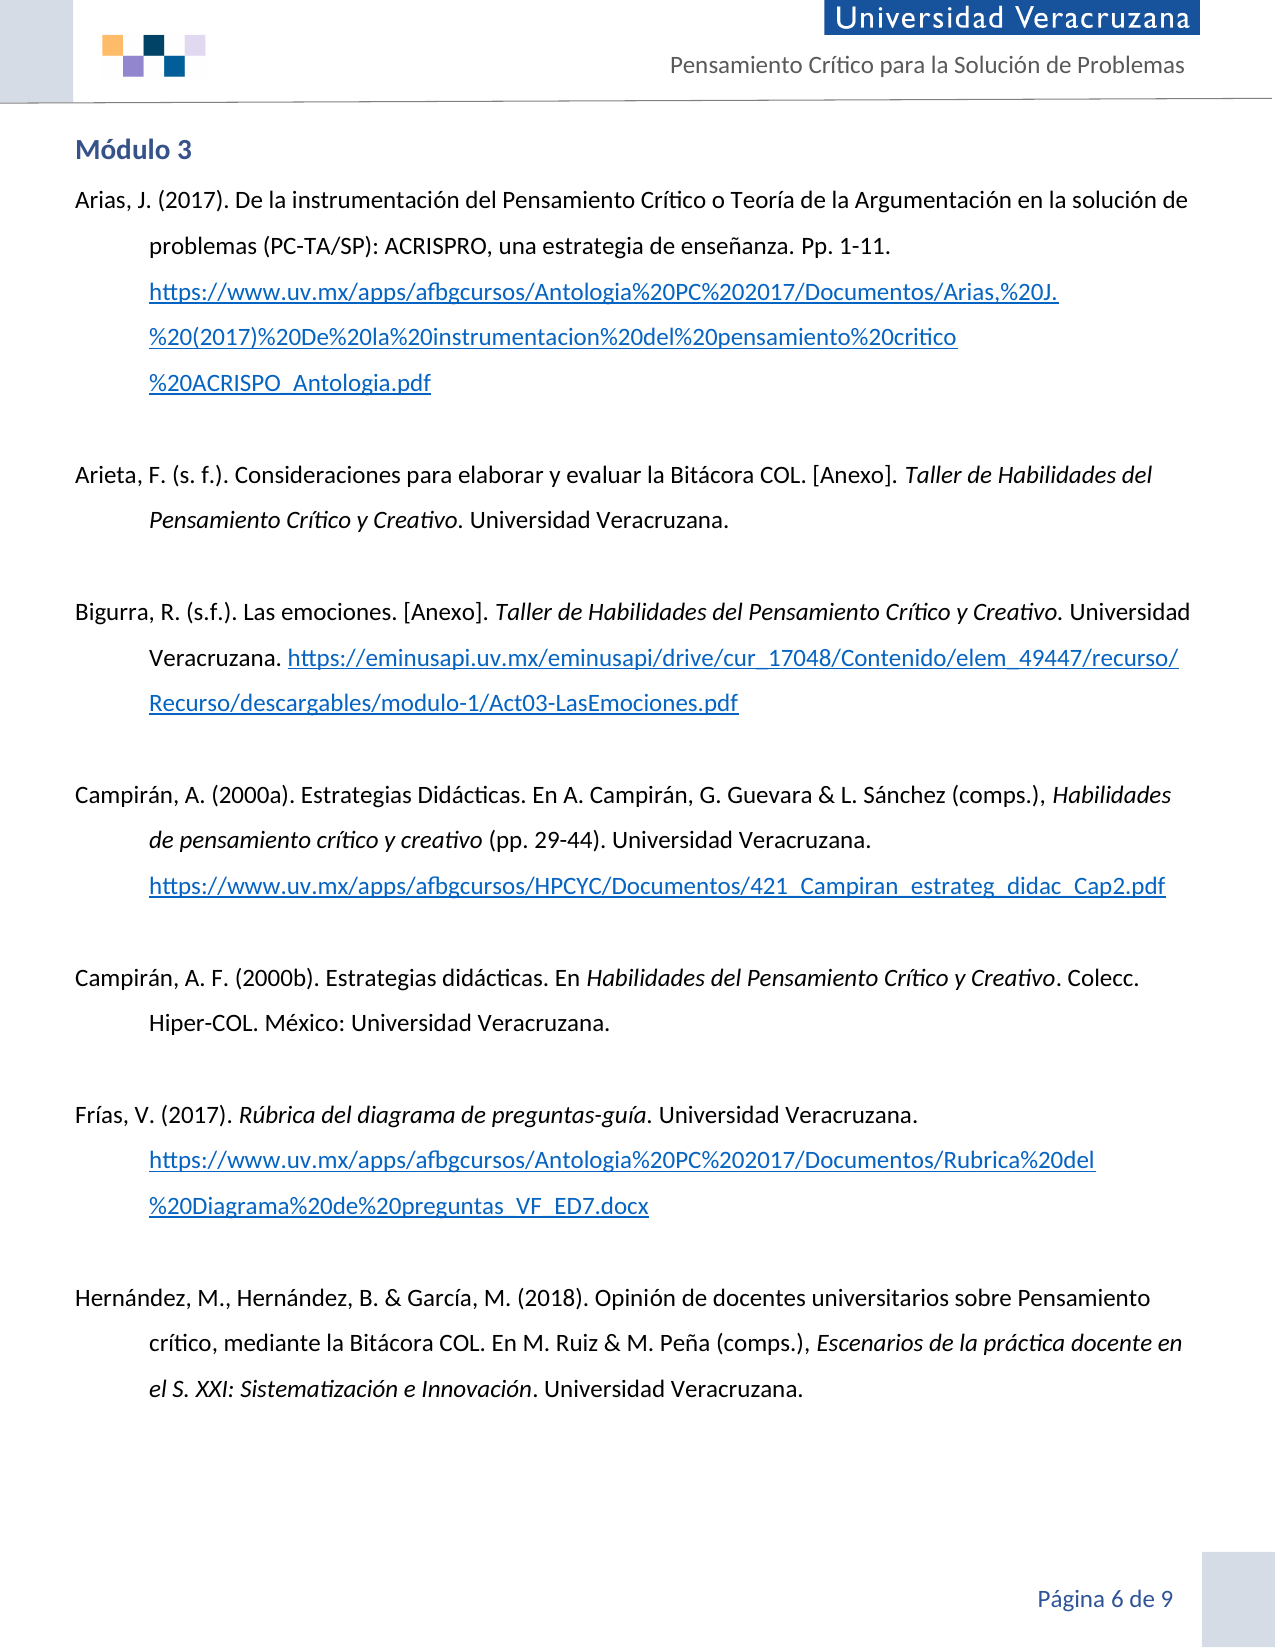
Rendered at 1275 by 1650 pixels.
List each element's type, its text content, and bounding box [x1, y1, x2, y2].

text Campirán, A. F. (2000b). Estrategias didácticas. En Habilidades del Pensamiento Crítico y Creativo. Colecc. Hiper-COL. México: Universidad Veracruzana. [75, 962, 1200, 1038]
picture [824, 0, 1200, 35]
text Arias, J. (2017). De la instrumentación del Pensamiento Crítico o Teoría de la Argumentación en la solución de problemas (PC-TA/SP): ACRISPRO, una estrategia de enseñanza. Pp. 1-11. https://www.uv.mx/apps/afbgcursos/Antologia%20PC%202017/Documentos/Arias,%20J.%20(2017)%20De%20la%20instrumentacion%20del%20pensamiento%20critico%20ACRISPO_Antologia.pdf [75, 184, 1200, 398]
text Arieta, F. (s. f.). Consideraciones para elaborar y evaluar la Bitácora COL. [Anexo]. Taller de Habilidades del Pensamiento Crítico y Creativo. Universidad Veracruzana. [75, 459, 1200, 535]
text Hernández, M., Hernández, B. & García, M. (2018). Opinión de docentes universitarios sobre Pensamiento crítico, mediante la Bitácora COL. En M. Ruiz & M. Peña (comps.), Escenarios de la práctica docente en el S. XXI: Sistematización e Innovación. Universidad Veracruzana. [75, 1282, 1200, 1404]
text Campirán, A. (2000a). Estrategias Didácticas. En A. Campirán, G. Guevara & L. Sánchez (comps.), Habilidades de pensamiento crítico y creativo (pp. 29-44). Universidad Veracruzana. https://www.uv.mx/apps/afbgcursos/HPCYC/Documentos/421_Campiran_estrateg_didac_Cap2.pdf [75, 779, 1200, 901]
text Frías, V. (2017). Rúbrica del diagrama de preguntas-guía. Universidad Veracruzana. https://www.uv.mx/apps/afbgcursos/Antologia%20PC%202017/Documentos/Rubrica%20del%20Diagrama%20de%20preguntas_VF_ED7.docx [75, 1099, 1200, 1221]
text Módulo 3 [75, 131, 1200, 167]
text Bigurra, R. (s.f.). Las emociones. [Anexo]. Taller de Habilidades del Pensamiento Crítico y Creativo. Universidad Veracruzana. https://eminusapi.uv.mx/eminusapi/drive/cur_17048/Contenido/elem_49447/recurso/Recurso/descargables/modulo-1/Act03-LasEmociones.pdf [75, 596, 1200, 718]
picture [100, 33, 208, 80]
